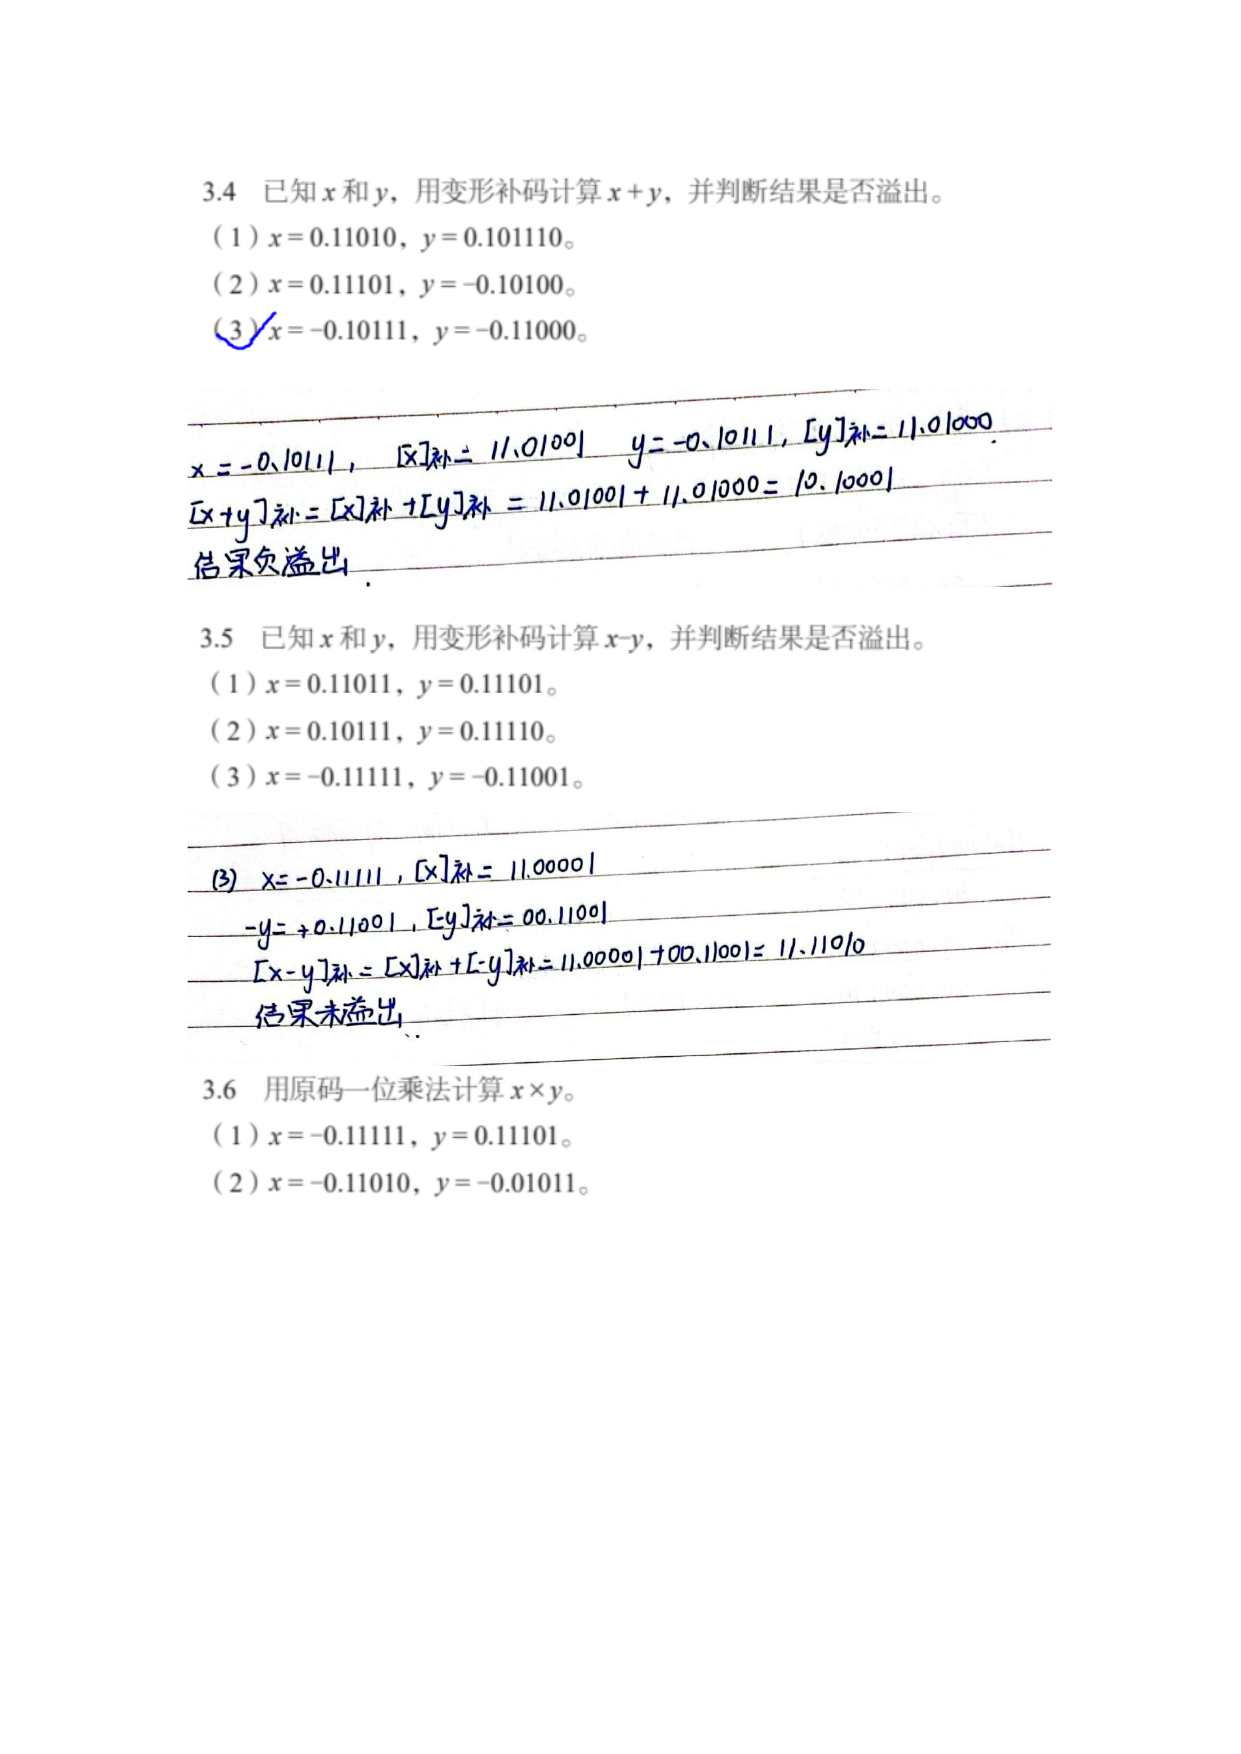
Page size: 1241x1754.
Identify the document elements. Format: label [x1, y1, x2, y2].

picture [187, 812, 1051, 1066]
picture [187, 1072, 603, 1209]
picture [187, 389, 1053, 587]
picture [187, 617, 939, 794]
picture [187, 162, 952, 359]
